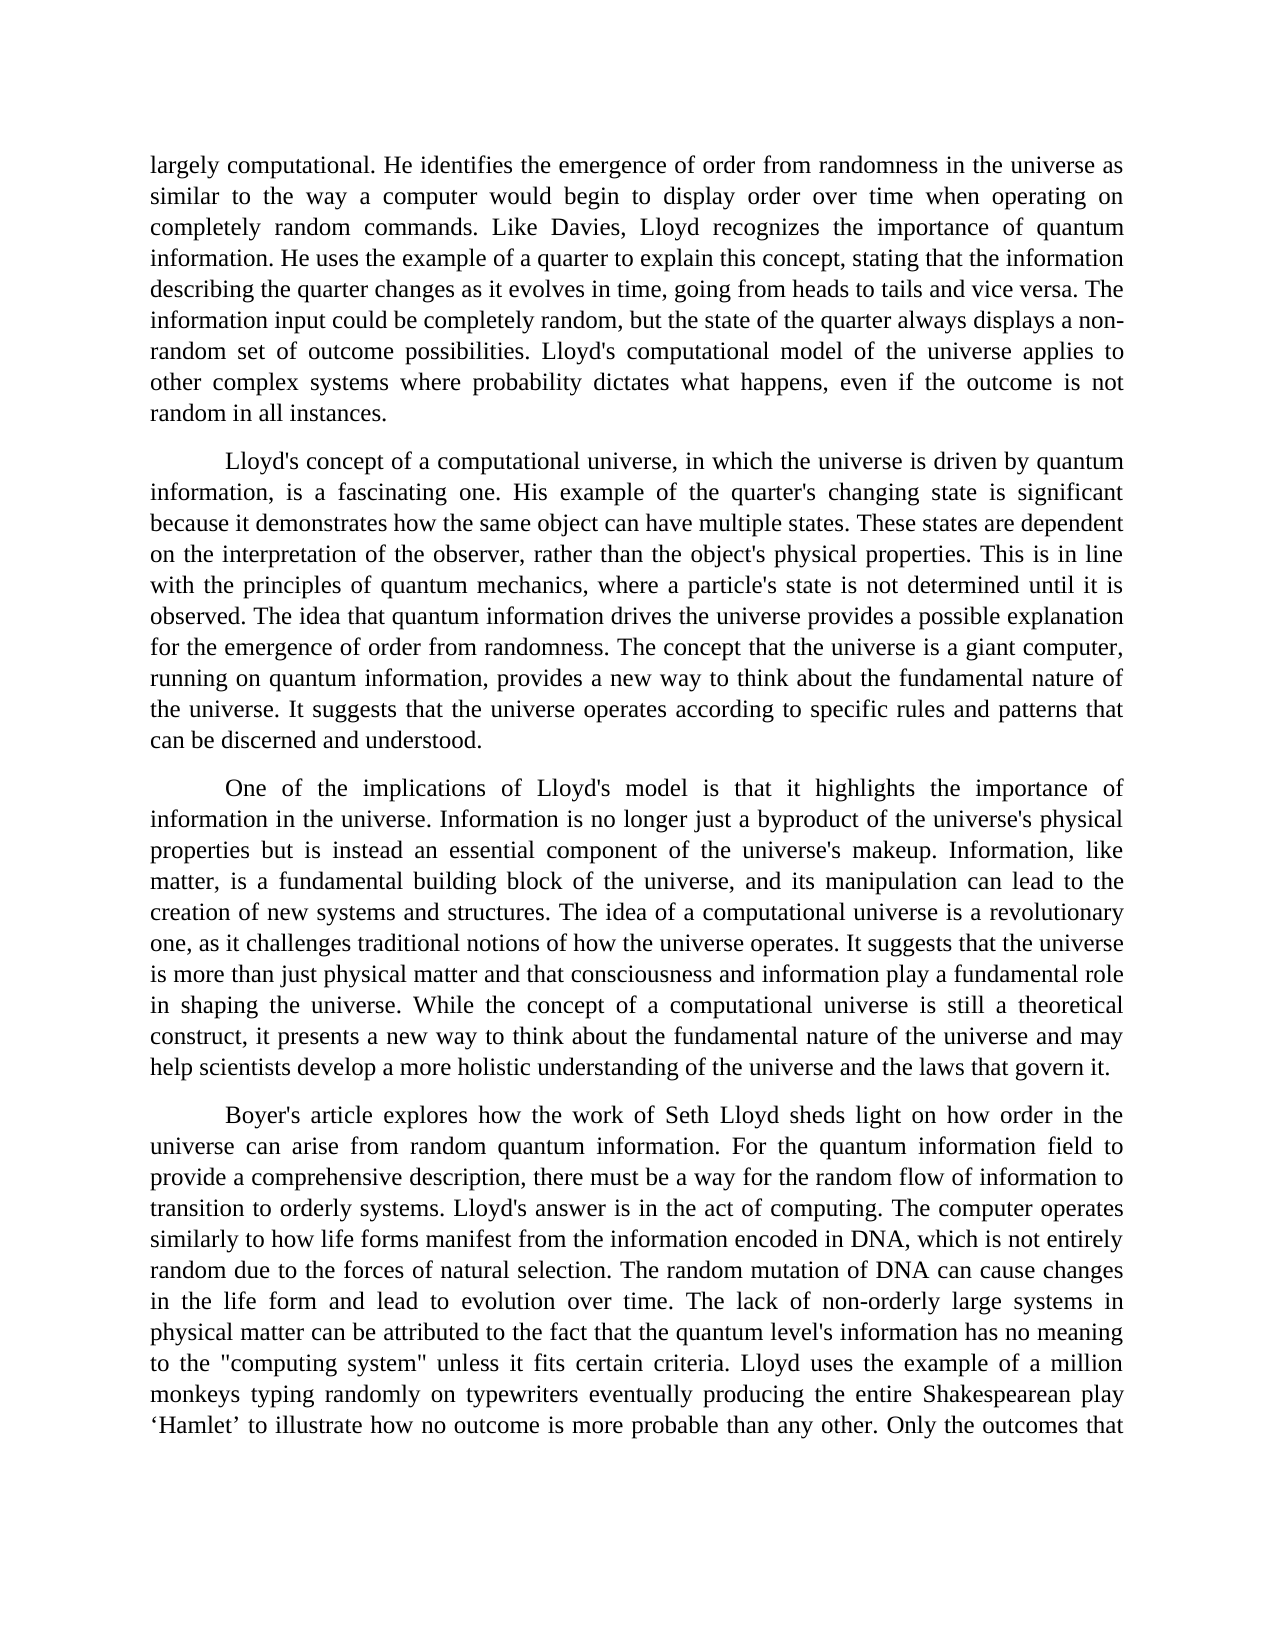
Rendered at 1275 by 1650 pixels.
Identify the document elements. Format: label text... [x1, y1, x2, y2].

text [150, 150, 1125, 427]
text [150, 1100, 1125, 1439]
text Lloyd's concept of a computational universe, in which the universe is driven by quantum information, is a fascinating one. His example of the quarter's changing state is significant because it demonstrates how the same object can have multiple states. These states are dependent on the interpretation of the observer, rather than the object's physical properties. This is in line with the principles of quantum mechanics, where a particle's state is not determined until it is observed. The idea that quantum information drives the universe provides a possible explanation for the emergence of order from randomness. The concept that the universe is a giant computer, running on quantum information, provides a new way to think about the fundamental nature of the universe. It suggests that the universe operates according to specific rules and patterns that can be discerned and understood. [150, 446, 1125, 754]
text One of the implications of Lloyd's model is that it highlights the importance of information in the universe. Information is no longer just a byproduct of the universe's physical properties but is instead an essential component of the universe's makeup. Information, like matter, is a fundamental building block of the universe, and its manipulation can lead to the creation of new systems and structures. The idea of a computational universe is a revolutionary one, as it challenges traditional notions of how the universe operates. It suggests that the universe is more than just physical matter and that consciousness and information play a fundamental role in shaping the universe. While the concept of a computational universe is still a theoretical construct, it presents a new way to think about the fundamental nature of the universe and may help scientists develop a more holistic understanding of the universe and the laws that govern it. [150, 773, 1125, 1081]
